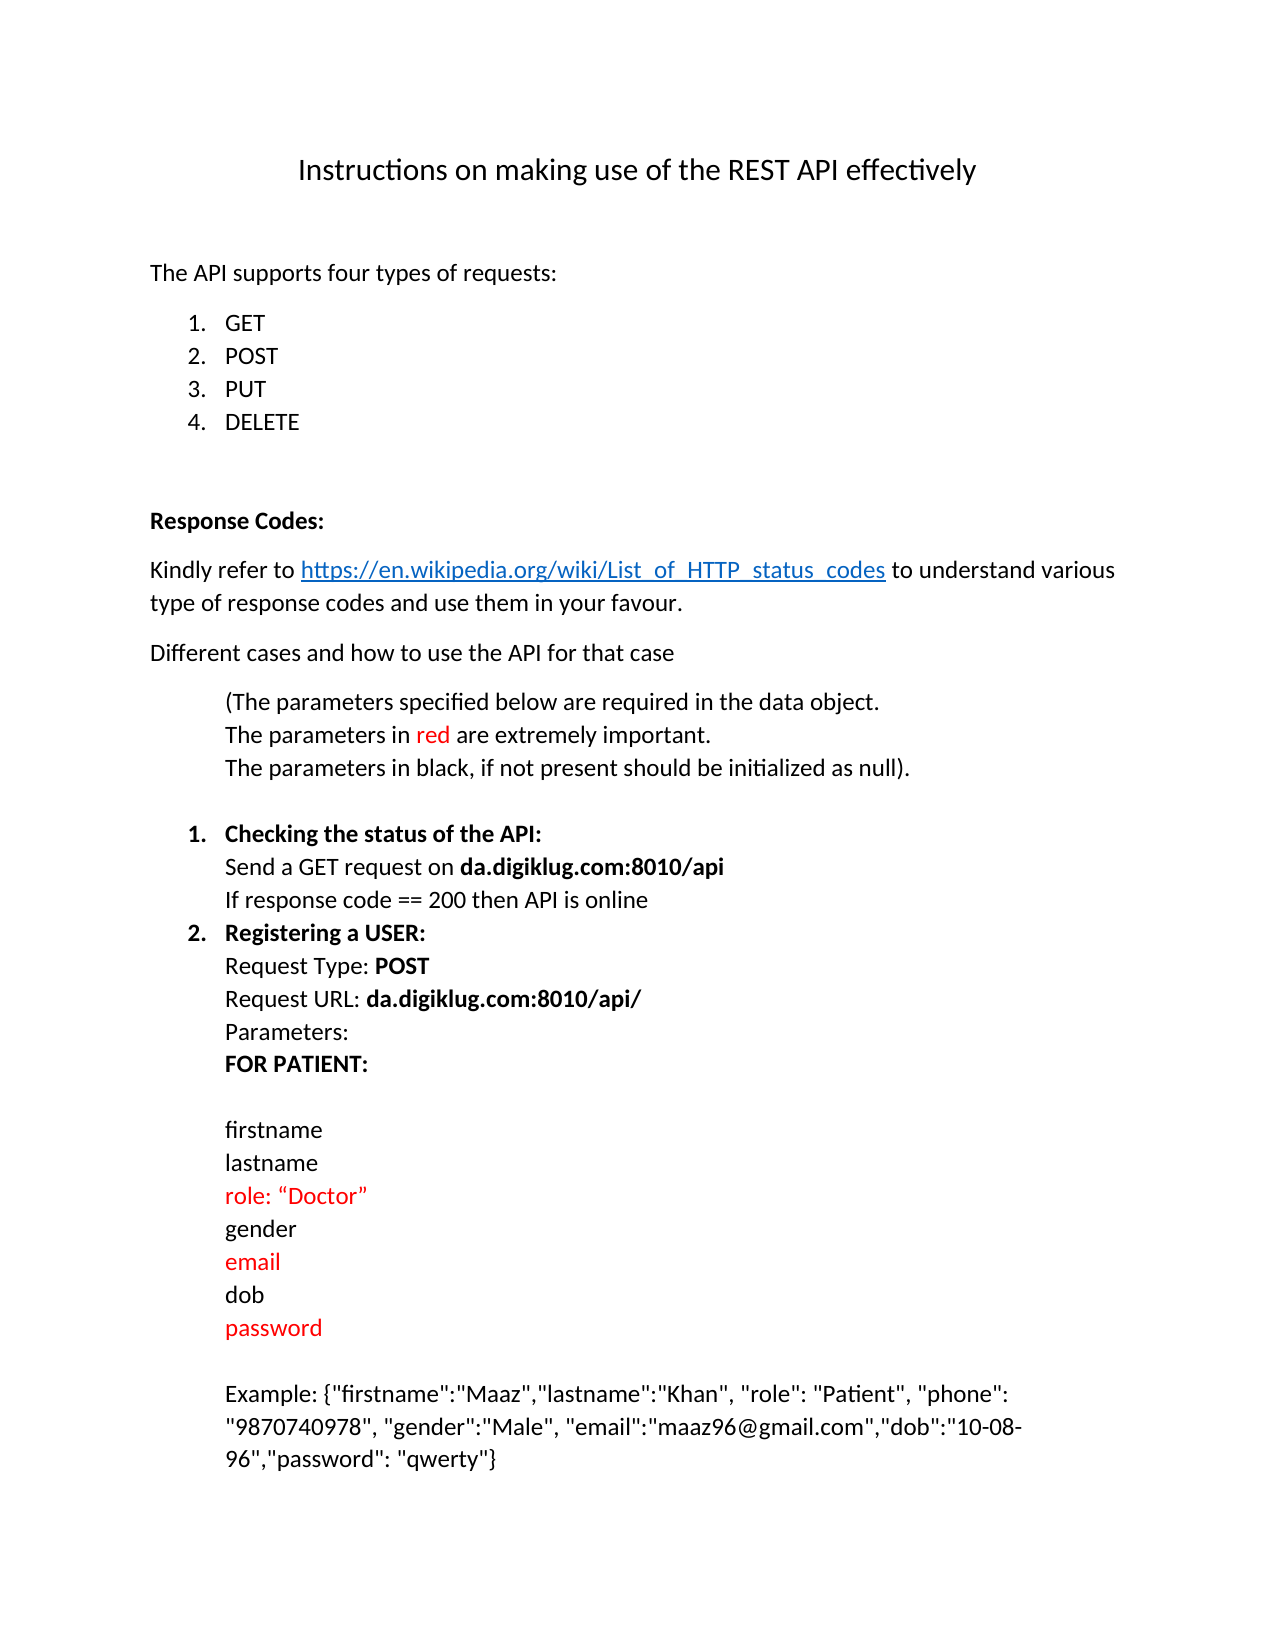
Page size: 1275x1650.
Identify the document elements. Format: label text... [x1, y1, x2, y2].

list email [225, 1246, 1125, 1277]
list The parameters in black, if not present should be initialized as null). [225, 752, 1125, 783]
list The parameters in red are extremely important. [225, 719, 1125, 750]
list lastname [225, 1147, 1125, 1178]
list GET [187, 307, 1125, 337]
list gender [225, 1213, 1125, 1244]
list FOR PATIENT: [225, 1049, 1125, 1079]
list POST [187, 340, 1125, 370]
text Instructions on making use of the REST API effectively [150, 150, 1125, 188]
list Send a GET request on da.digiklug.com:8010/api [225, 851, 1125, 882]
list Example: {"firstname":"Maaz","lastname":"Khan", "role": "Patient", "phone": "9870740978", "gender":"Male", "email":"maaz96@gmail.com","dob":"10-08-96","password": "qwerty"} [225, 1378, 1125, 1474]
list DELETE [187, 406, 1125, 436]
list dob [225, 1279, 1125, 1309]
list If response code == 200 then API is online [225, 884, 1125, 914]
list (The parameters specified below are required in the data object. [225, 687, 1125, 717]
list PUT [187, 373, 1125, 403]
list Request Type: POST [225, 950, 1125, 980]
list firstname [225, 1114, 1125, 1145]
text The API supports four types of requests: [150, 257, 1125, 288]
list Parameters: [225, 1016, 1125, 1046]
text Response Codes: [150, 505, 1125, 535]
list Request URL: da.digiklug.com:8010/api/ [225, 983, 1125, 1013]
text Kindly refer to https://en.wikipedia.org/wiki/List_of_HTTP_status_codes to understand various type of response codes and use them in your favour. [150, 554, 1125, 618]
list role: “Doctor” [225, 1180, 1125, 1211]
list password [225, 1312, 1125, 1342]
list Registering a USER: [187, 917, 1125, 947]
text Different cases and how to use the API for that case [150, 637, 1125, 667]
list Checking the status of the API: [187, 818, 1125, 849]
